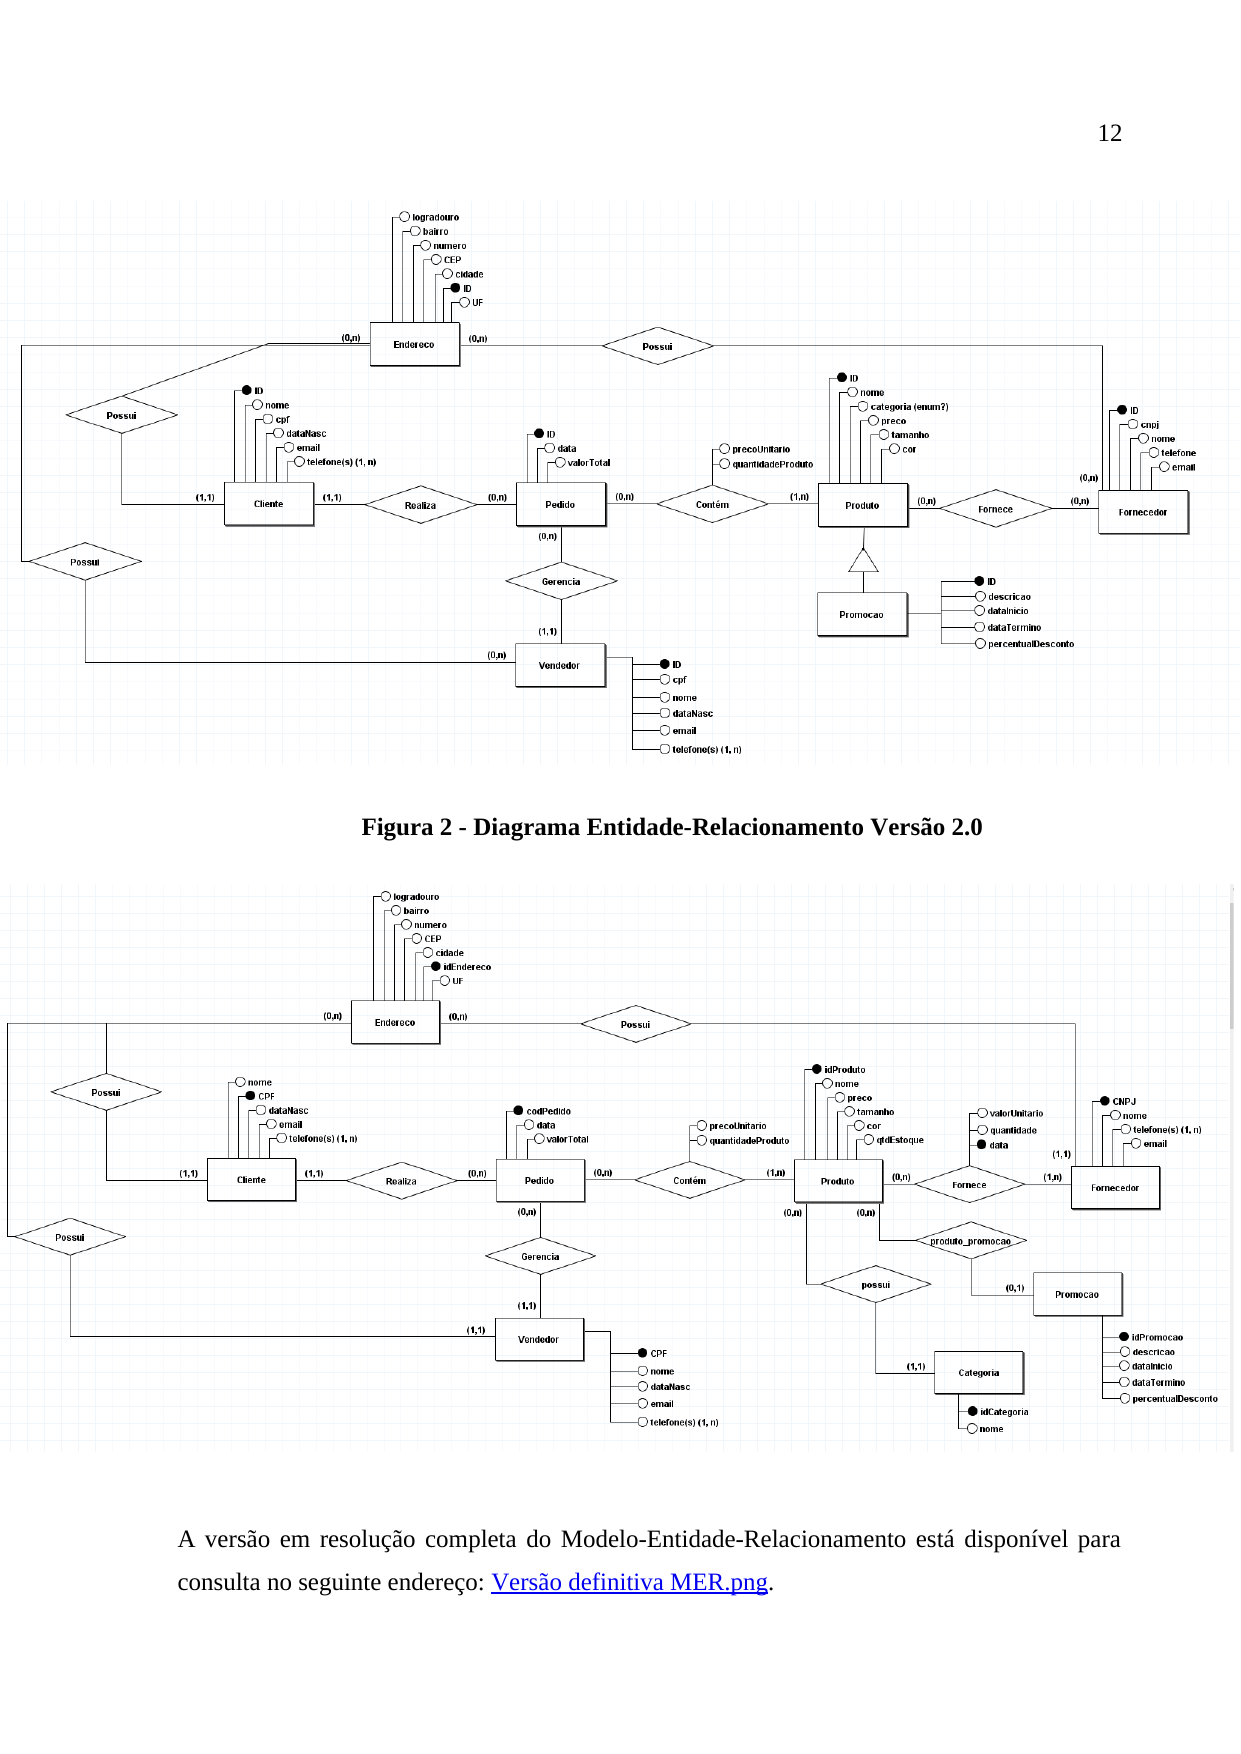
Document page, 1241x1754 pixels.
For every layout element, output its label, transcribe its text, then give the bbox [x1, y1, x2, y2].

text A versão em resolução completa do Modelo-Entidade-Relacionamento está disponível para consulta no seguinte endereço: Versão definitiva MER.png. [177, 1524, 1122, 1596]
text Figura 2 - Diagrama Entidade-Relacionamento Versão 2.0 [222, 812, 1122, 841]
picture [0, 201, 1241, 765]
picture [0, 884, 1234, 1452]
